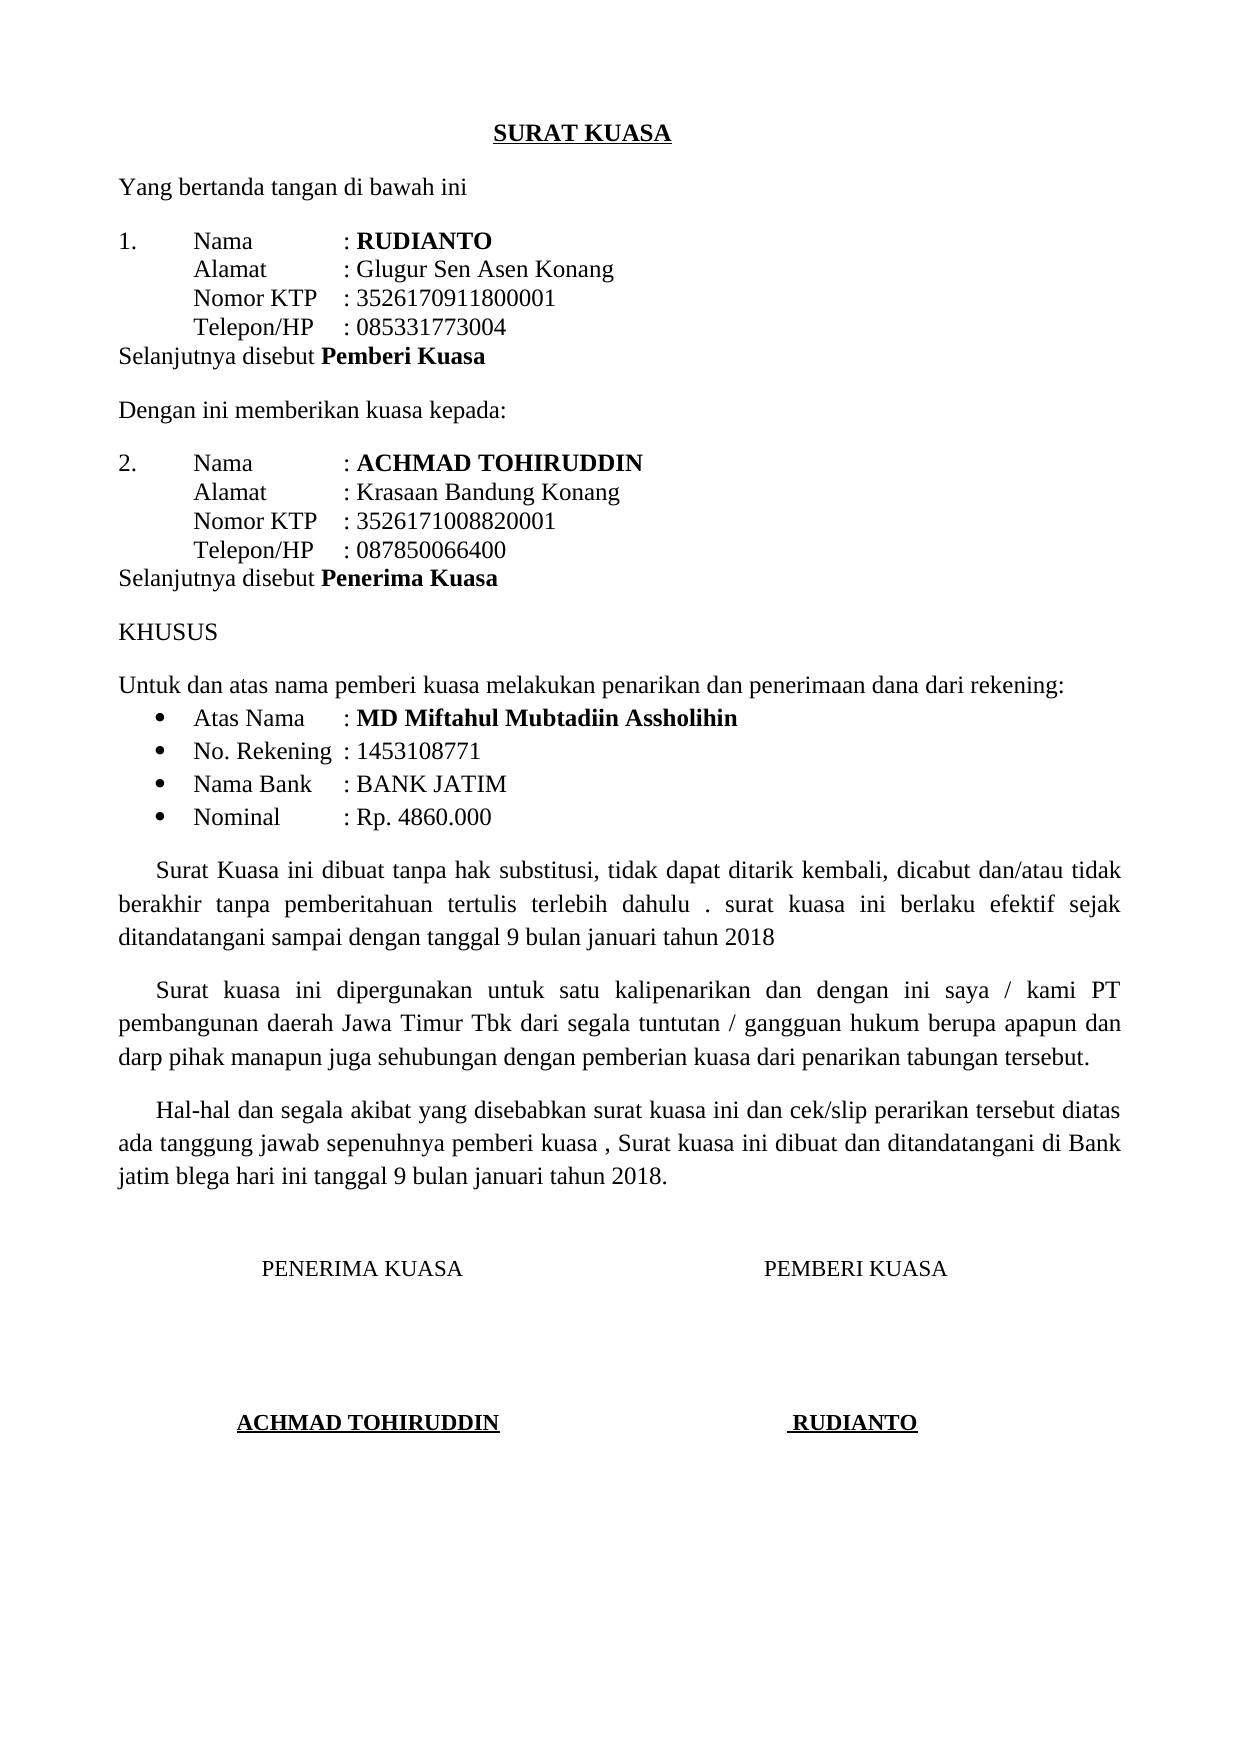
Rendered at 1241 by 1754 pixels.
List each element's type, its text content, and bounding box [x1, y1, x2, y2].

text Selanjutnya disebut Pemberi Kuasa [118, 341, 1122, 369]
list No. Rekening : 1453108771 [156, 736, 1122, 764]
text Telepon/HP : 085331773004 [118, 312, 1122, 341]
text 1. Nama : RUDIANTO [118, 226, 1122, 254]
text Hal-hal dan segala akibat yang disebabkan surat kuasa ini dan cek/slip perarikan tersebut diatas ada tanggung jawab sepenuhnya pemberi kuasa , Surat kuasa ini dibuat dan ditandatangani di Bank jatim blega hari ini tanggal 9 bulan januari tahun 2018. [118, 1095, 1122, 1190]
text Nomor KTP : 3526171008820001 [118, 506, 1122, 535]
text Selanjutnya disebut Penerima Kuasa [118, 563, 1122, 592]
text Yang bertanda tangan di bawah ini [118, 172, 1122, 201]
list Nama Bank : BANK JATIM [156, 769, 1122, 797]
text SURAT KUASA [418, 118, 1122, 147]
text PENERIMA KUASA PEMBERI KUASA [118, 1255, 1122, 1282]
text KHUSUS [118, 617, 1122, 646]
text 2. Nama : ACHMAD TOHIRUDDIN [118, 448, 1122, 477]
text Nomor KTP : 3526170911800001 [118, 283, 1122, 312]
text Alamat : Krasaan Bandung Konang [118, 477, 1122, 506]
list Nominal : Rp. 4860.000 [156, 802, 1122, 831]
text Surat kuasa ini dipergunakan untuk satu kalipenarikan dan dengan ini saya / kami PT pembangunan daerah Jawa Timur Tbk dari segala tuntutan / gangguan hukum berupa apapun dan darp pihak manapun juga sehubungan dengan pemberian kuasa dari penarikan tabungan tersebut. [118, 976, 1122, 1070]
text Dengan ini memberikan kuasa kepada: [118, 395, 1122, 423]
text Telepon/HP : 087850066400 [118, 535, 1122, 563]
list Atas Nama : MD Miftahul Mubtadiin Assholihin [156, 703, 1122, 731]
text Alamat : Glugur Sen Asen Konang [118, 254, 1122, 283]
text Surat Kuasa ini dibuat tanpa hak substitusi, tidak dapat ditarik kembali, dicabut dan/atau tidak berakhir tanpa pemberitahuan tertulis terlebih dahulu . surat kuasa ini berlaku efektif sejak ditandatangani sampai dengan tanggal 9 bulan januari tahun 2018 [118, 856, 1122, 950]
text Untuk dan atas nama pemberi kuasa melakukan penarikan dan penerimaan dana dari rekening: [118, 670, 1122, 698]
text ACHMAD TOHIRUDDIN RUDIANTO [193, 1408, 1122, 1435]
